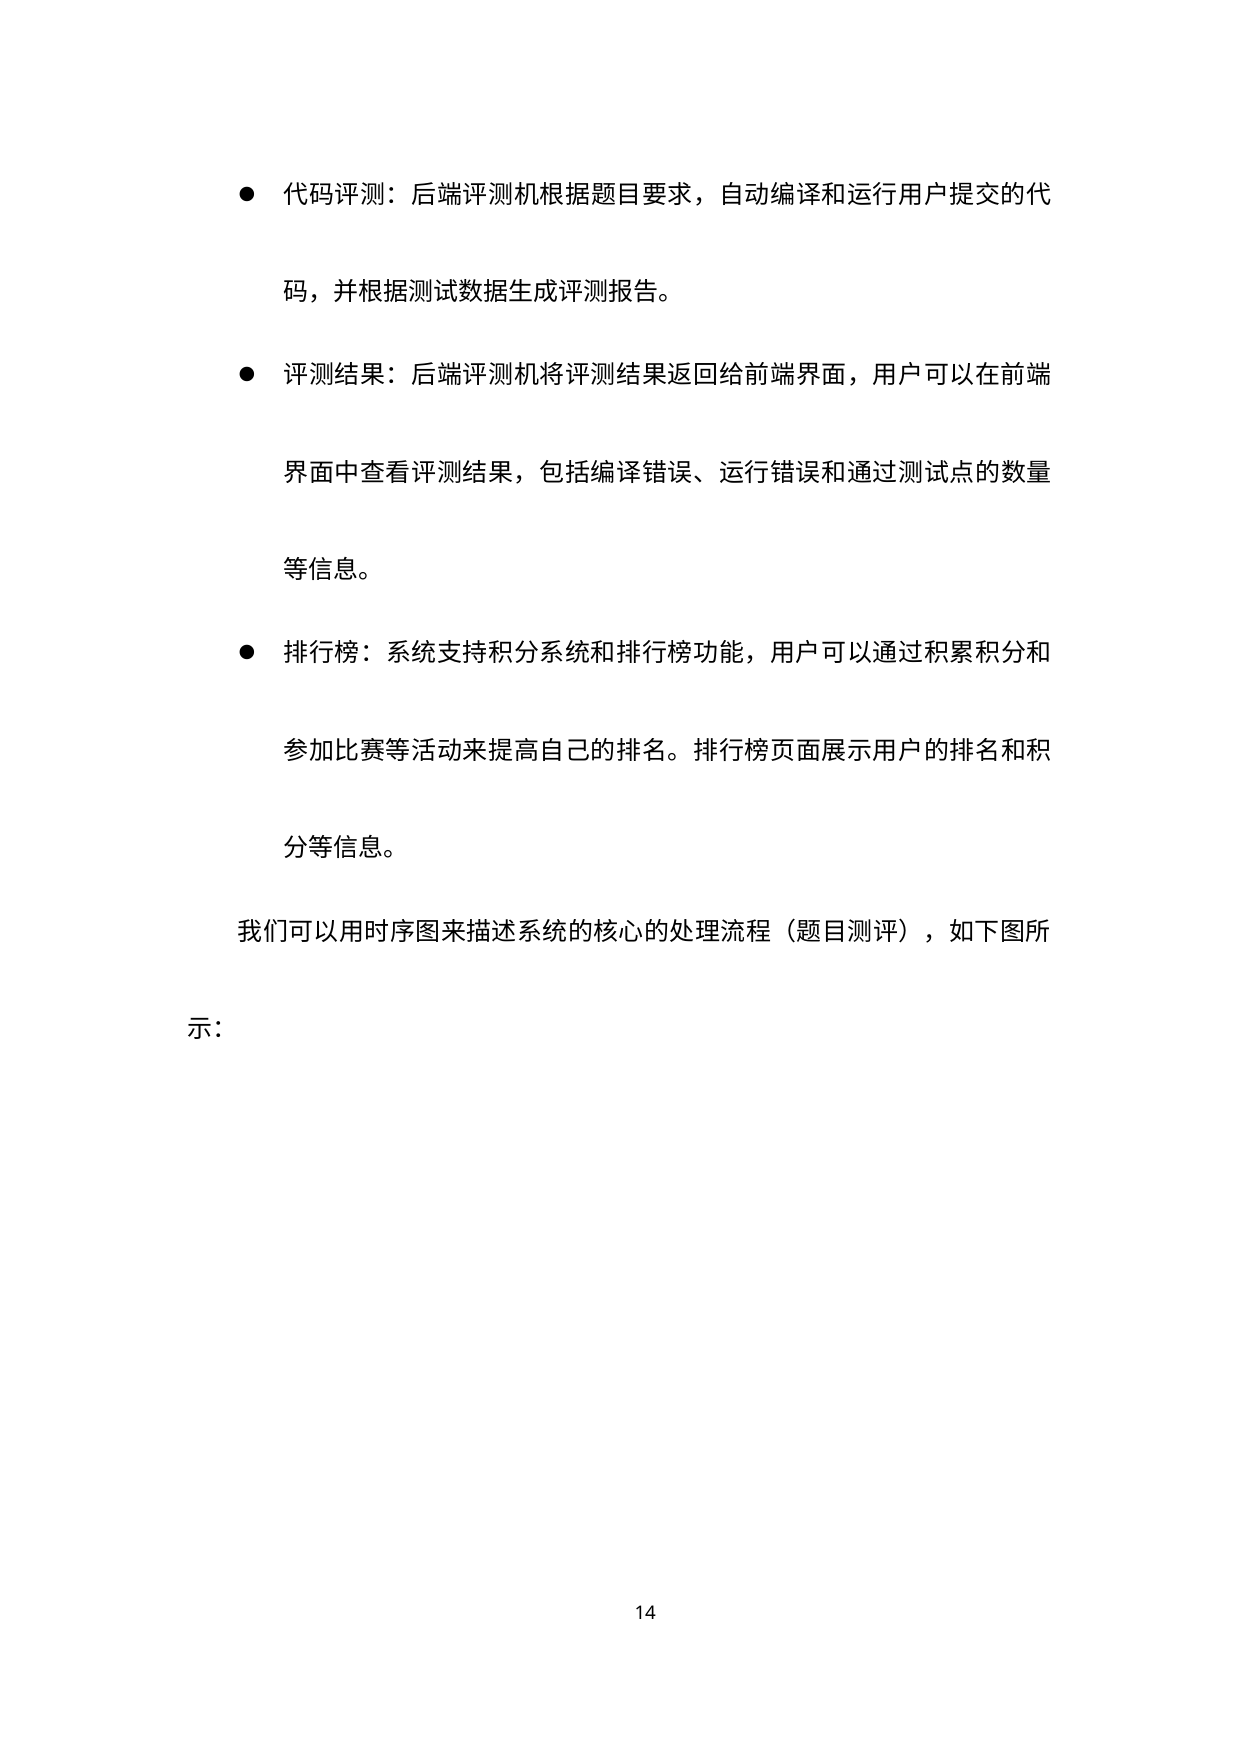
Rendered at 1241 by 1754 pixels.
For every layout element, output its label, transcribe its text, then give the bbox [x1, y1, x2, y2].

list 排行榜：系统支持积分系统和排行榜功能，用户可以通过积累积分和参加比赛等活动来提高自己的排名。排行榜页面展示用户的排名和积分等信息。 [237, 618, 1053, 878]
list 评测结果：后端评测机将评测结果返回给前端界面，用户可以在前端界面中查看评测结果，包括编译错误、运行错误和通过测试点的数量等信息。 [237, 340, 1053, 600]
text 我们可以用时序图来描述系统的核心的处理流程（题目测评），如下图所示： [187, 897, 1053, 1059]
list 代码评测：后端评测机根据题目要求，自动编译和运行用户提交的代码，并根据测试数据生成评测报告。 [237, 160, 1053, 322]
